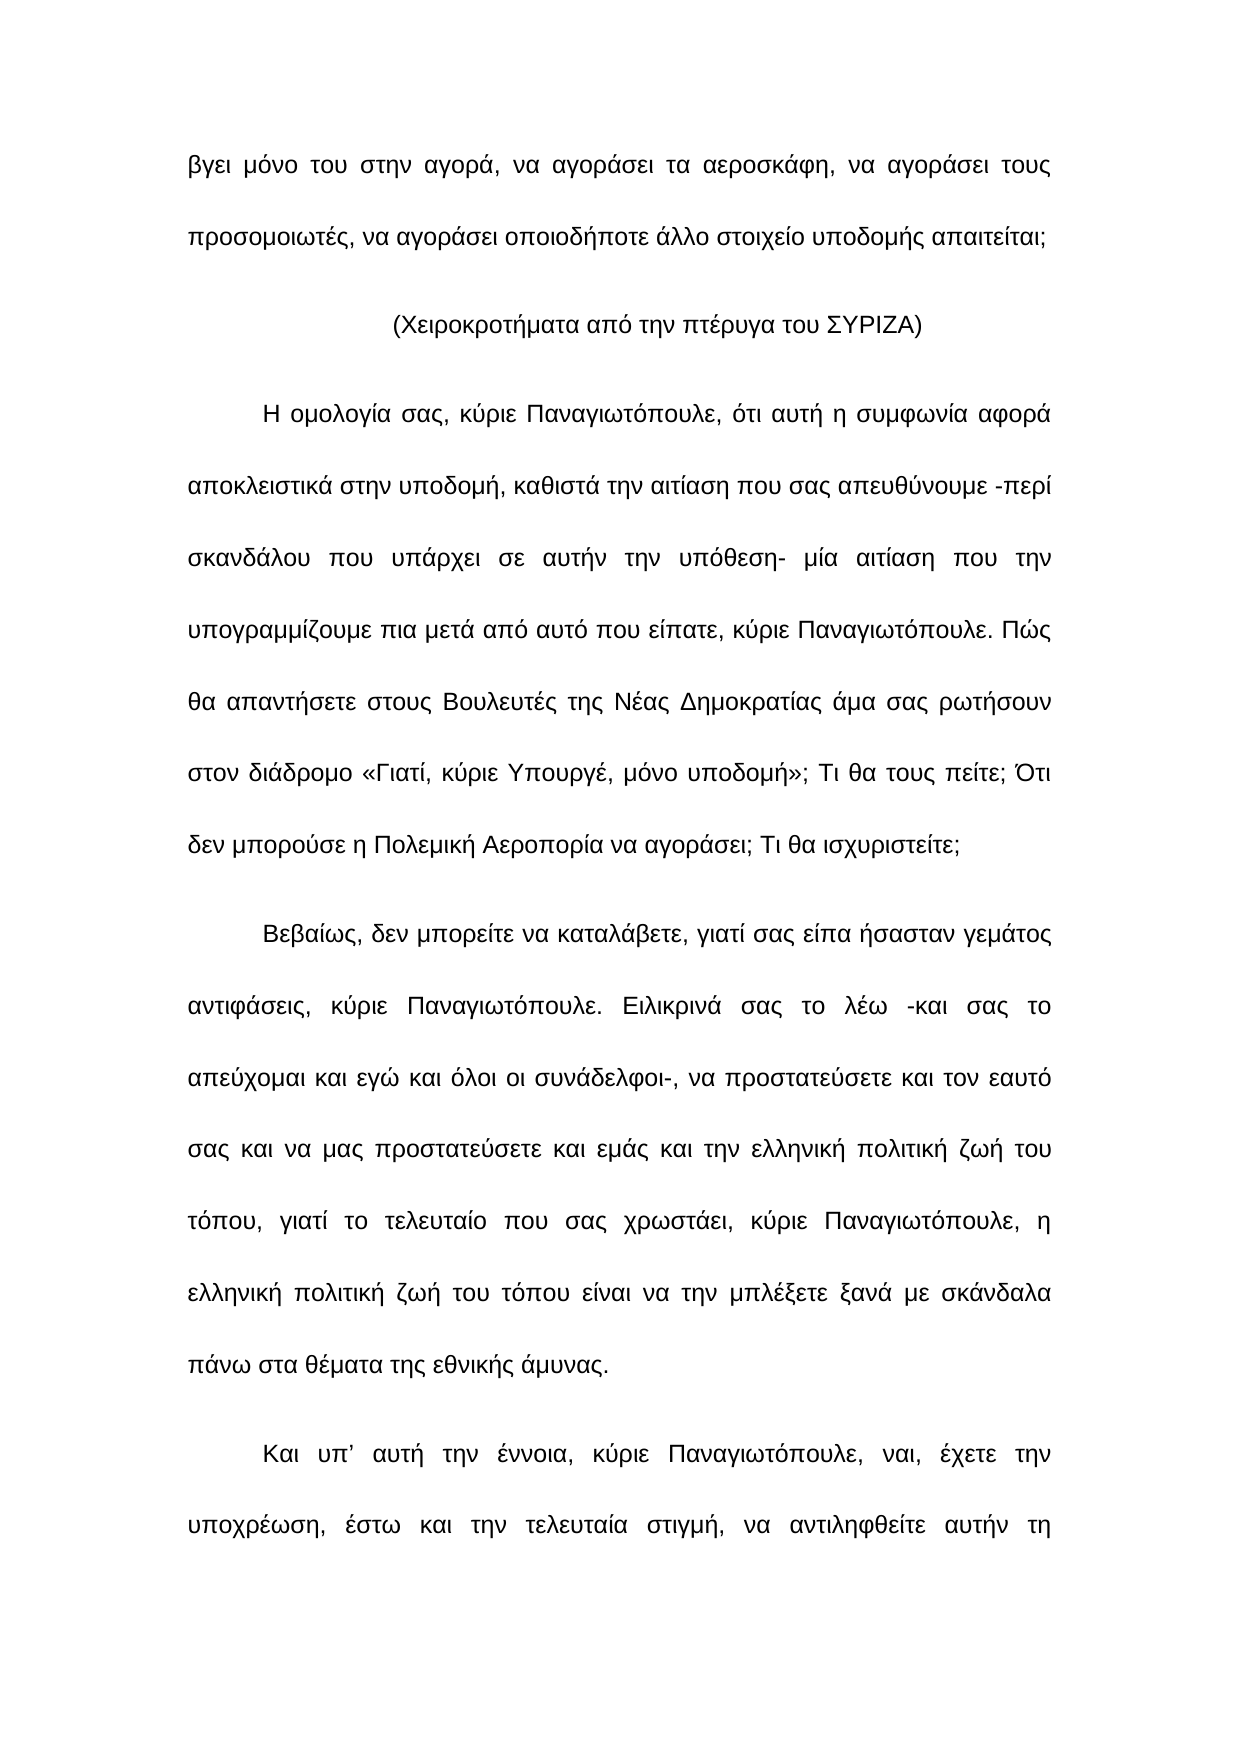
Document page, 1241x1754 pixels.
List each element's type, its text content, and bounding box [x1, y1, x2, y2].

text Η ομολογία σας, κύριε Παναγιωτόπουλε, ότι αυτή η συμφωνία αφορά αποκλειστικά στην υποδομή, καθιστά την αιτίαση που σας απευθύνουμε -περί σκανδάλου που υπάρχει σε αυτήν την υπόθεση- μία αιτίαση που την υπογραμμίζουμε πια μετά από αυτό που είπατε, κύριε Παναγιωτόπουλε. Πώς θα απαντήσετε στους Βουλευτές της Νέας Δημοκρατίας άμα σας ρωτήσουν στον διάδρομο «Γιατί, κύριε Υπουργέ, μόνο υποδομή»; Τι θα τους πείτε; Ότι δεν μπορούσε η Πολεμική Αεροπορία να αγοράσει; Τι θα ισχυριστείτε; [187, 399, 1053, 859]
text Βεβαίως, δεν μπορείτε να καταλάβετε, γιατί σας είπα ήσασταν γεμάτος αντιφάσεις, κύριε Παναγιωτόπουλε. Ειλικρινά σας το λέω -και σας το απεύχομαι και εγώ και όλοι οι συνάδελφοι-, να προστατεύσετε και τον εαυτό σας και να μας προστατεύσετε και εμάς και την ελληνική πολιτική ζωή του τόπου, γιατί το τελευταίο που σας χρωστάει, κύριε Παναγιωτόπουλε, η ελληνική πολιτική ζωή του τόπου είναι να την μπλέξετε ξανά με σκάνδαλα πάνω στα θέματα της εθνικής άμυνας. [187, 919, 1053, 1379]
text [187, 150, 1053, 251]
text (Χειροκροτήματα από την πτέρυγα του ΣΥΡΙΖΑ) [187, 310, 1053, 339]
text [187, 1438, 1053, 1539]
